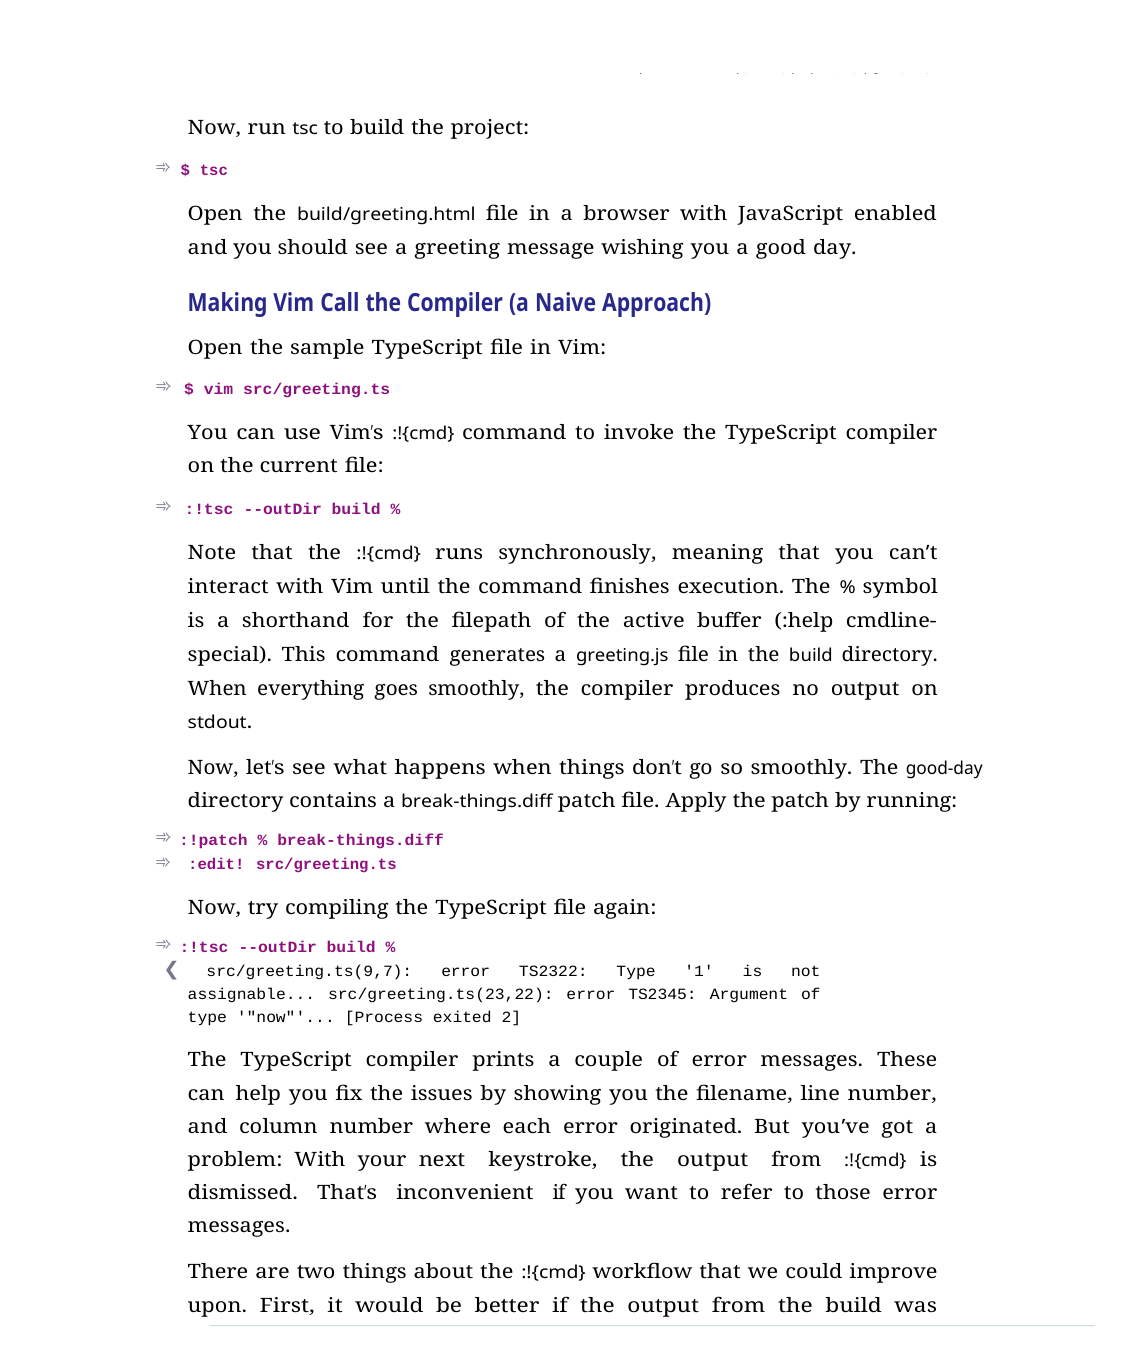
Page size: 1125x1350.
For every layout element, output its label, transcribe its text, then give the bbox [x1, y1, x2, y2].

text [187, 1258, 938, 1318]
text ➾ $ vim src/greeting.ts [155, 373, 1006, 400]
subtitle Making Vim Call the Compiler (a Naive Approach) [187, 285, 1006, 319]
text Now, run tsc to build the project: [187, 114, 1006, 141]
text ➾ :!patch % break-things.diff [155, 826, 1006, 850]
text You can use Vim’s :!{cmd} command to invoke the TypeScript compiler on the current file: [187, 418, 938, 479]
text ❮ src/greeting.ts(9,7): error TS2322: Type '1' is not assignable... src/greeting.ts(23,22): error TS2345: Argument of type '"now"'... [Process exited 2] [163, 959, 820, 1027]
text ➾ :edit! src/greeting.ts [155, 850, 1006, 874]
text ➾ $ tsc [155, 153, 1006, 180]
text Open the sample TypeScript file in Vim: [187, 333, 1006, 360]
text The TypeScript compiler prints a couple of error messages. These can help you fix the issues by showing you the filename, line number, and column number where each error originated. But you’ve got a problem: With your next keystroke, the output from :!{cmd} is dismissed. That’s inconvenient if you want to refer to those error messages. [187, 1046, 938, 1238]
text Now, try compiling the TypeScript file again: [187, 893, 1006, 920]
text ➾ :!tsc --outDir build % [155, 492, 1006, 519]
text directory contains a break-things.diff patch file. Apply the patch by running: [187, 786, 1006, 813]
text ➾ :!tsc --outDir build % [155, 933, 1006, 957]
text Open the build/greeting.html file in a browser with JavaScript enabled and you should see a greeting message wishing you a good day. [187, 199, 938, 260]
text Now, let’s see what happens when things don’t go so smoothly. The good-day [187, 753, 1006, 780]
text Note that the :!{cmd} runs synchronously, meaning that you can’t interact with Vim until the command finishes execution. The % symbol is a shorthand for the filepath of the active buffer (:help cmdline-special). This command generates a greeting.js file in the build directory. When everything goes smoothly, the compiler produces no output on stdout. [187, 538, 938, 735]
